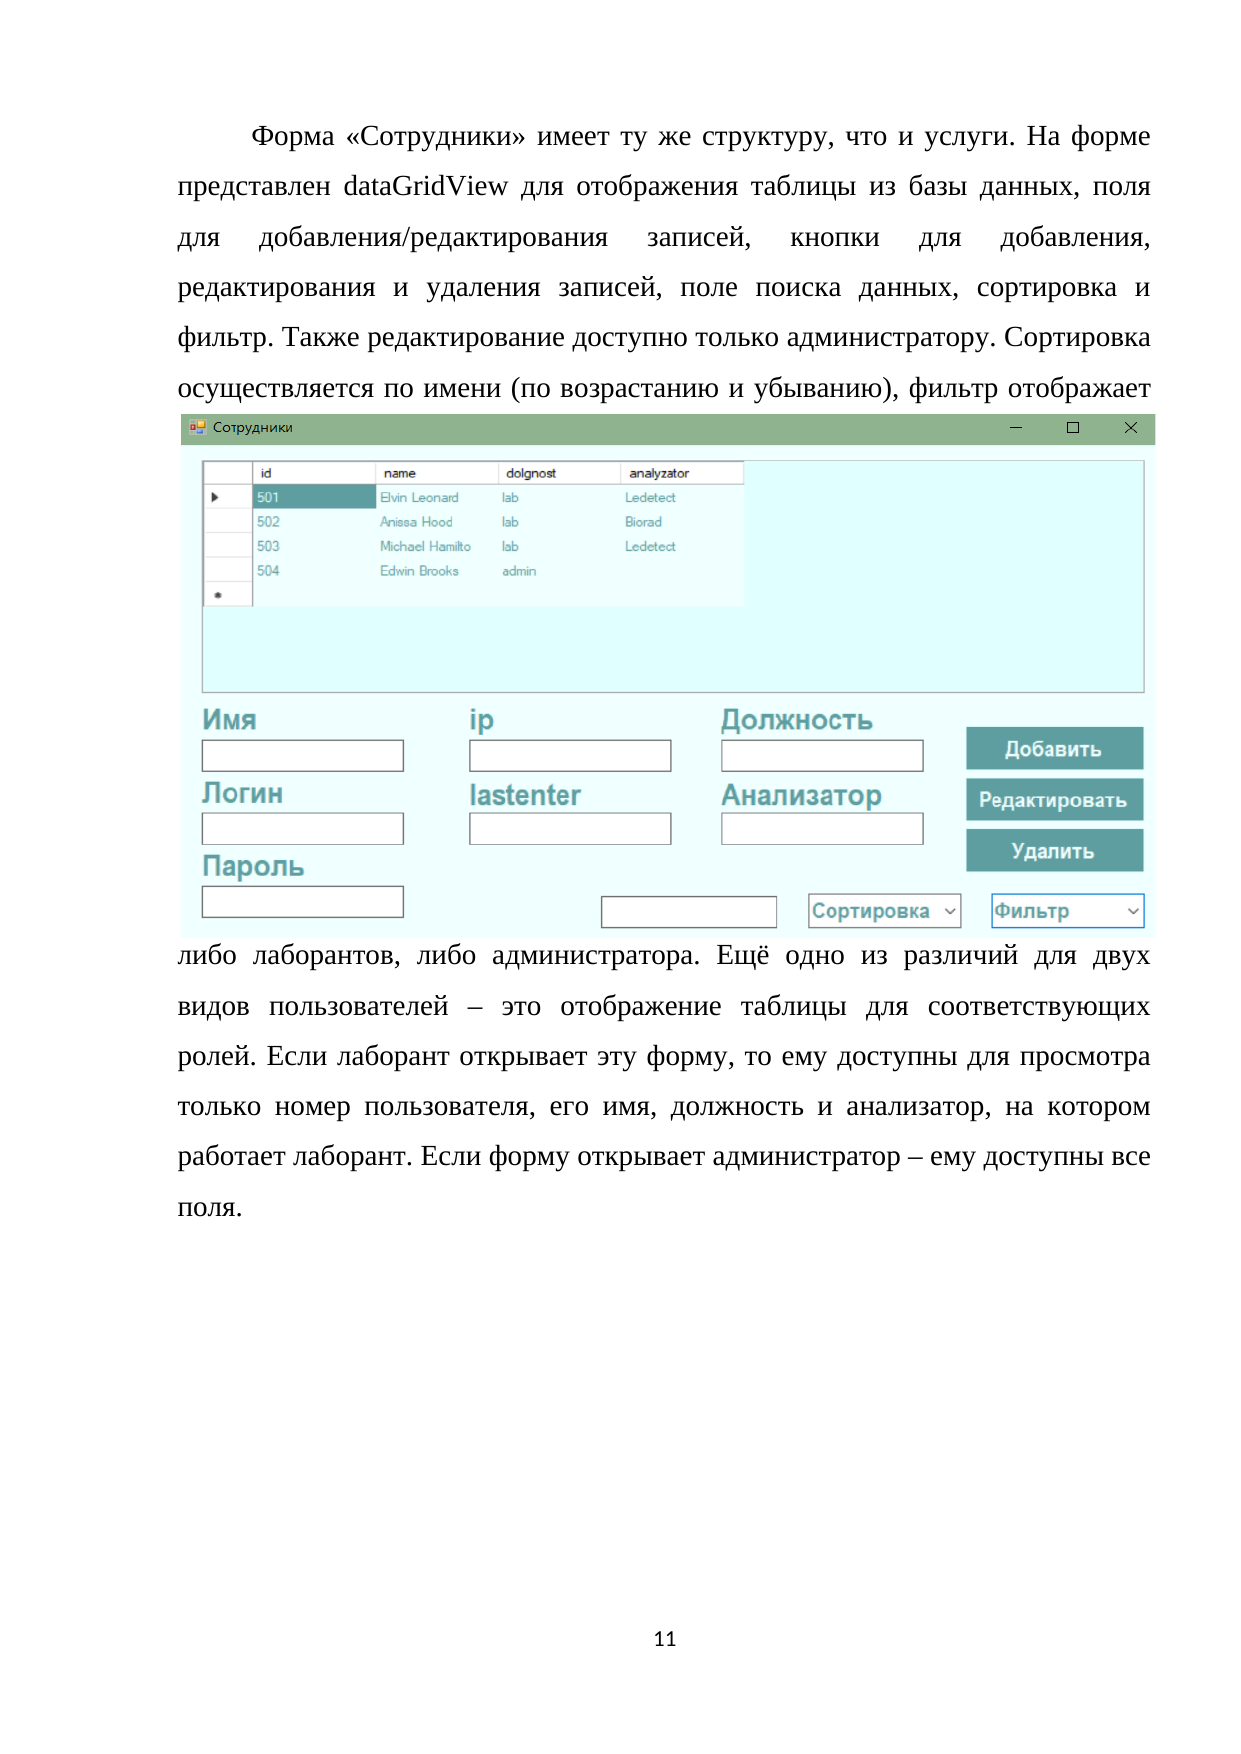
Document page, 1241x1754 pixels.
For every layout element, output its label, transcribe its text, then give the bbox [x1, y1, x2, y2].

picture [181, 414, 1156, 938]
